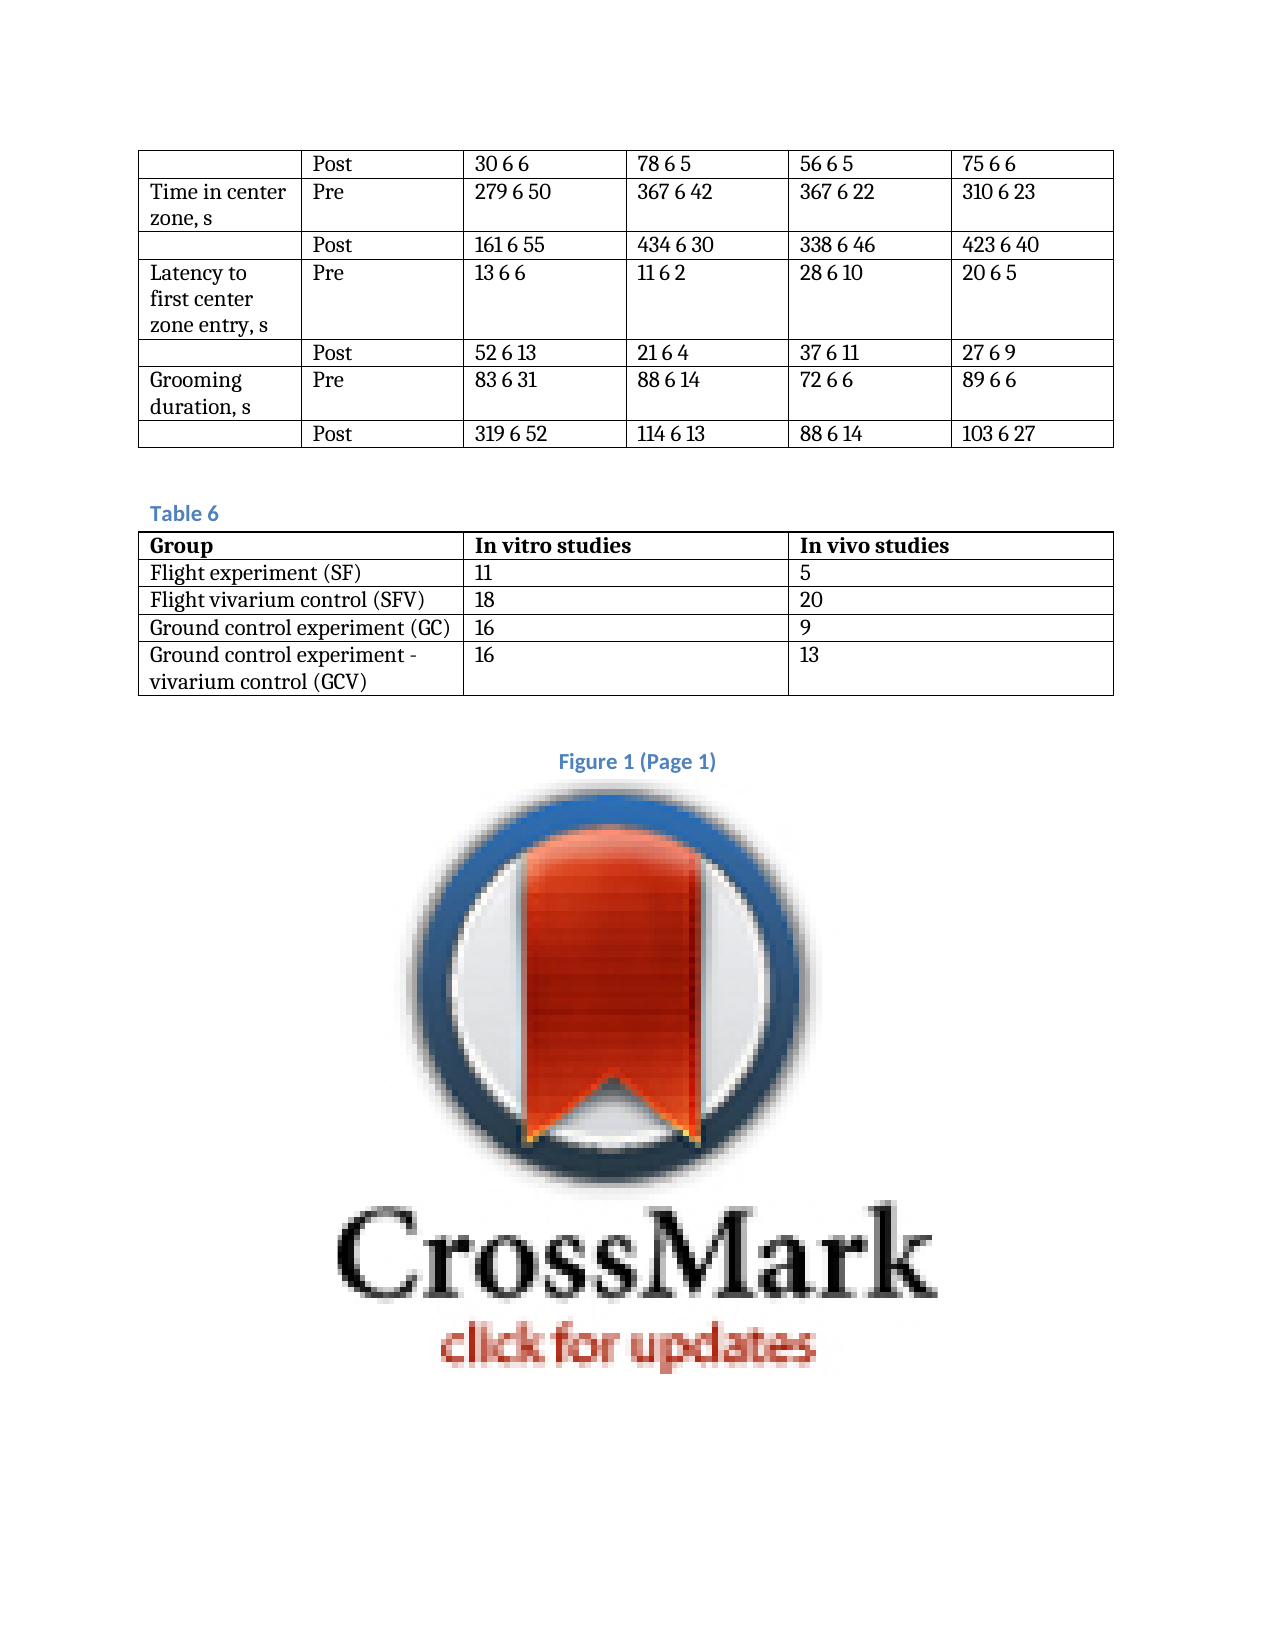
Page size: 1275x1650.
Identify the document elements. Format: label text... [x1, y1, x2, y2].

table_cell [139, 232, 301, 258]
table_cell 30 6 6 [464, 151, 626, 177]
table_cell 13 6 6 [464, 260, 626, 339]
table_cell 88 6 14 [627, 367, 788, 420]
table_cell 423 6 40 [952, 232, 1113, 258]
table_cell Ground control experiment - vivarium control (GCV) [139, 642, 463, 695]
table_cell [139, 421, 301, 447]
table_cell Post [302, 340, 463, 366]
table_cell 83 6 31 [464, 367, 626, 420]
table_cell [139, 151, 301, 177]
table_cell 103 6 27 [952, 421, 1113, 447]
table_cell 78 6 5 [627, 151, 788, 177]
picture [337, 779, 938, 1374]
table_cell Grooming duration, s [139, 367, 301, 420]
table_cell 13 [789, 642, 1113, 695]
table_cell Post [302, 232, 463, 258]
subtitle Figure 1 (Page 1) [150, 747, 1125, 775]
table_cell 21 6 4 [627, 340, 788, 366]
table_cell Pre [302, 179, 463, 231]
table_cell 89 6 6 [952, 367, 1113, 420]
table_cell 367 6 42 [627, 179, 788, 231]
table_cell Pre [302, 367, 463, 420]
table_header In vitro studies [464, 533, 788, 559]
subtitle Table 6 [150, 499, 1125, 527]
table_cell 310 6 23 [952, 179, 1113, 231]
table_cell 52 6 13 [464, 340, 626, 366]
table_cell [139, 340, 301, 366]
table_cell 20 [789, 587, 1113, 614]
table_cell 88 6 14 [789, 421, 951, 447]
table_cell 11 6 2 [627, 260, 788, 339]
table_cell Ground control experiment (GC) [139, 615, 463, 641]
table_cell 28 6 10 [789, 260, 951, 339]
table_cell Pre [302, 260, 463, 339]
table_cell 9 [789, 615, 1113, 641]
table_cell 367 6 22 [789, 179, 951, 231]
table_cell 5 [789, 560, 1113, 586]
table_cell 56 6 5 [789, 151, 951, 177]
table_cell 16 [464, 615, 788, 641]
table_cell 279 6 50 [464, 179, 626, 231]
table_cell 161 6 55 [464, 232, 626, 258]
table_cell 114 6 13 [627, 421, 788, 447]
table_cell 72 6 6 [789, 367, 951, 420]
table_cell 37 6 11 [789, 340, 951, 366]
table_header In vivo studies [789, 533, 1113, 559]
table_cell Post [302, 151, 463, 177]
table_cell Post [302, 421, 463, 447]
table_cell 16 [464, 642, 788, 695]
table_cell 18 [464, 587, 788, 614]
table_cell Time in center zone, s [139, 179, 301, 231]
table_header Group [139, 533, 463, 559]
table_cell 11 [464, 560, 788, 586]
table_cell 319 6 52 [464, 421, 626, 447]
table_cell Flight vivarium control (SFV) [139, 587, 463, 614]
table_cell 75 6 6 [952, 151, 1113, 177]
table_cell 434 6 30 [627, 232, 788, 258]
table_cell 20 6 5 [952, 260, 1113, 339]
table_cell 27 6 9 [952, 340, 1113, 366]
table_cell Latency to first center zone entry, s [139, 260, 301, 339]
table_cell Flight experiment (SF) [139, 560, 463, 586]
table_cell 338 6 46 [789, 232, 951, 258]
